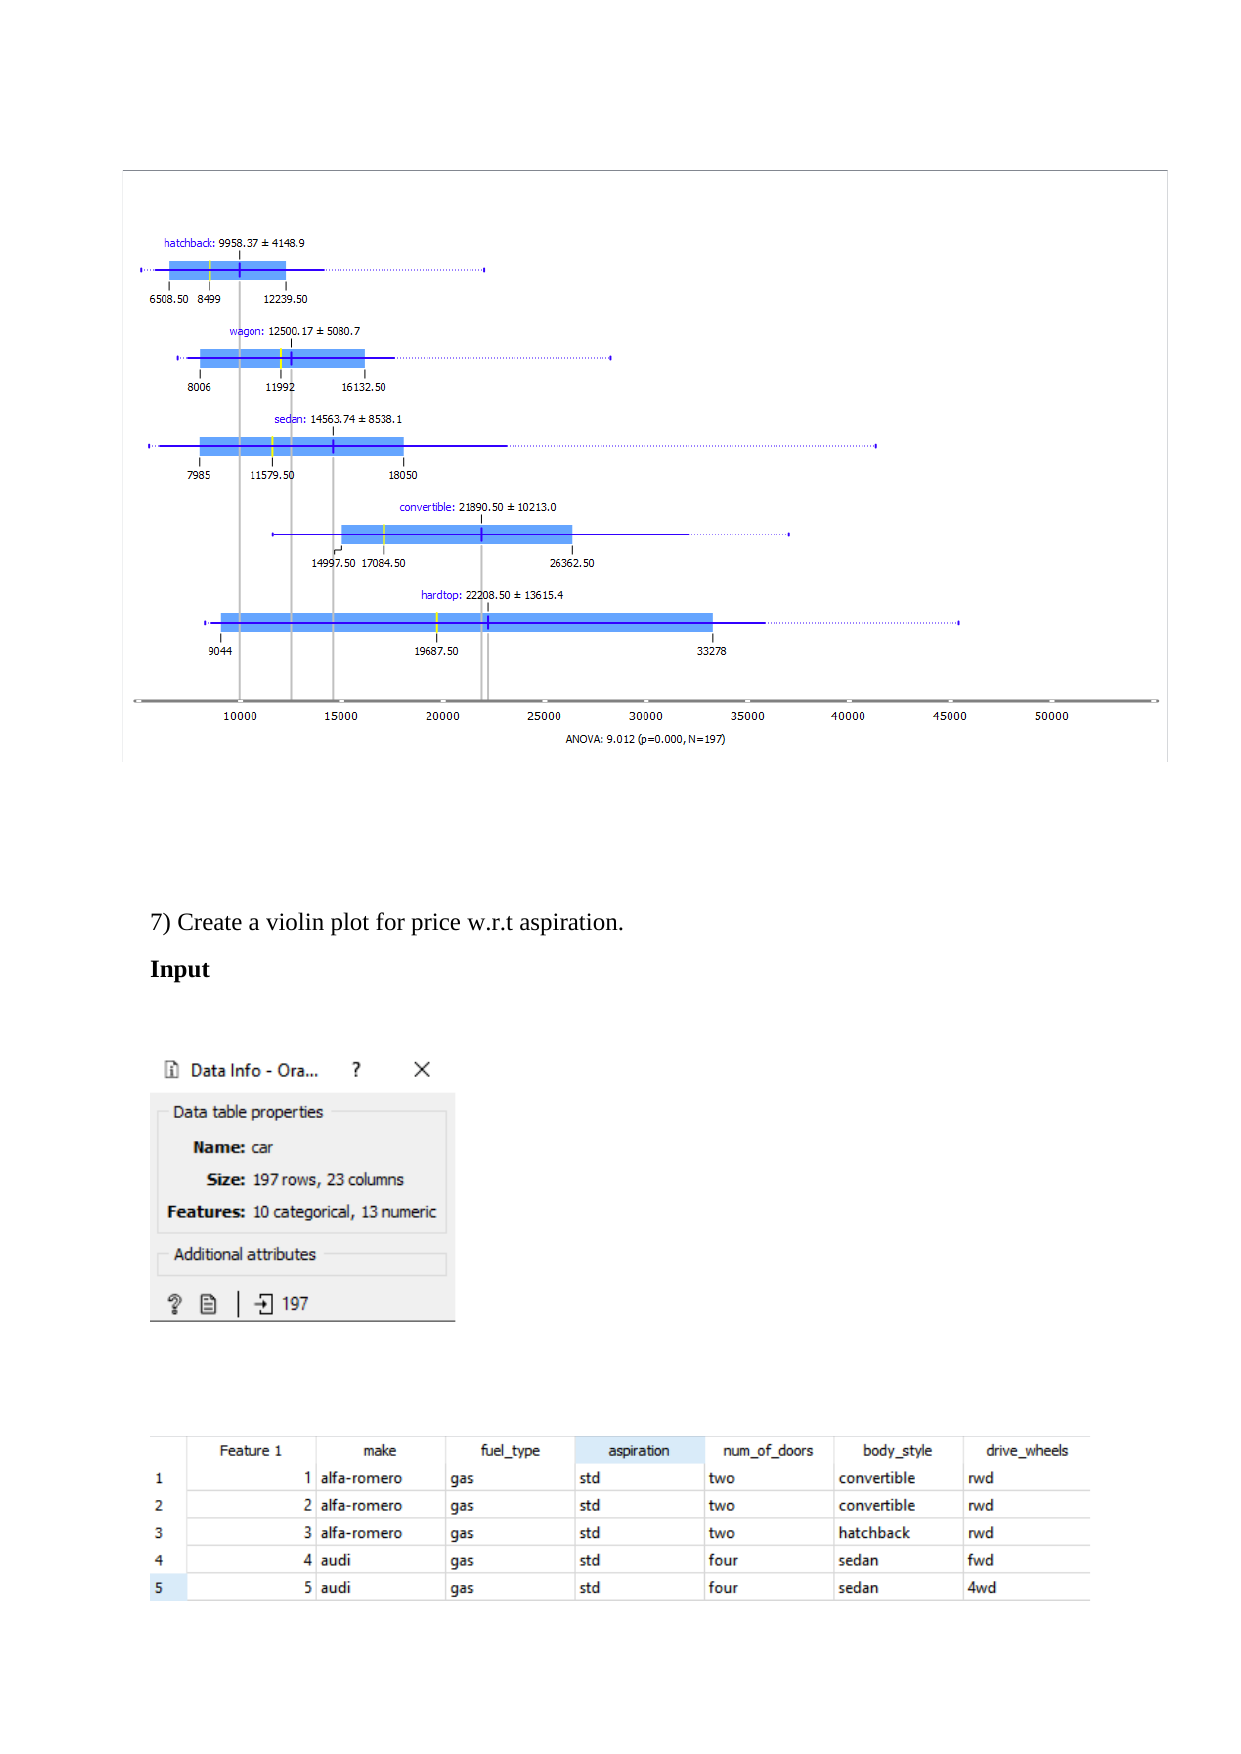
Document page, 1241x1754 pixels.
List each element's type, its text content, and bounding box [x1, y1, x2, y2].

picture [150, 1436, 1091, 1601]
text 7) Create a violin plot for price w.r.t aspiration. [150, 907, 1090, 936]
picture [122, 170, 1168, 762]
picture [150, 1050, 456, 1322]
text Input [150, 954, 1090, 983]
